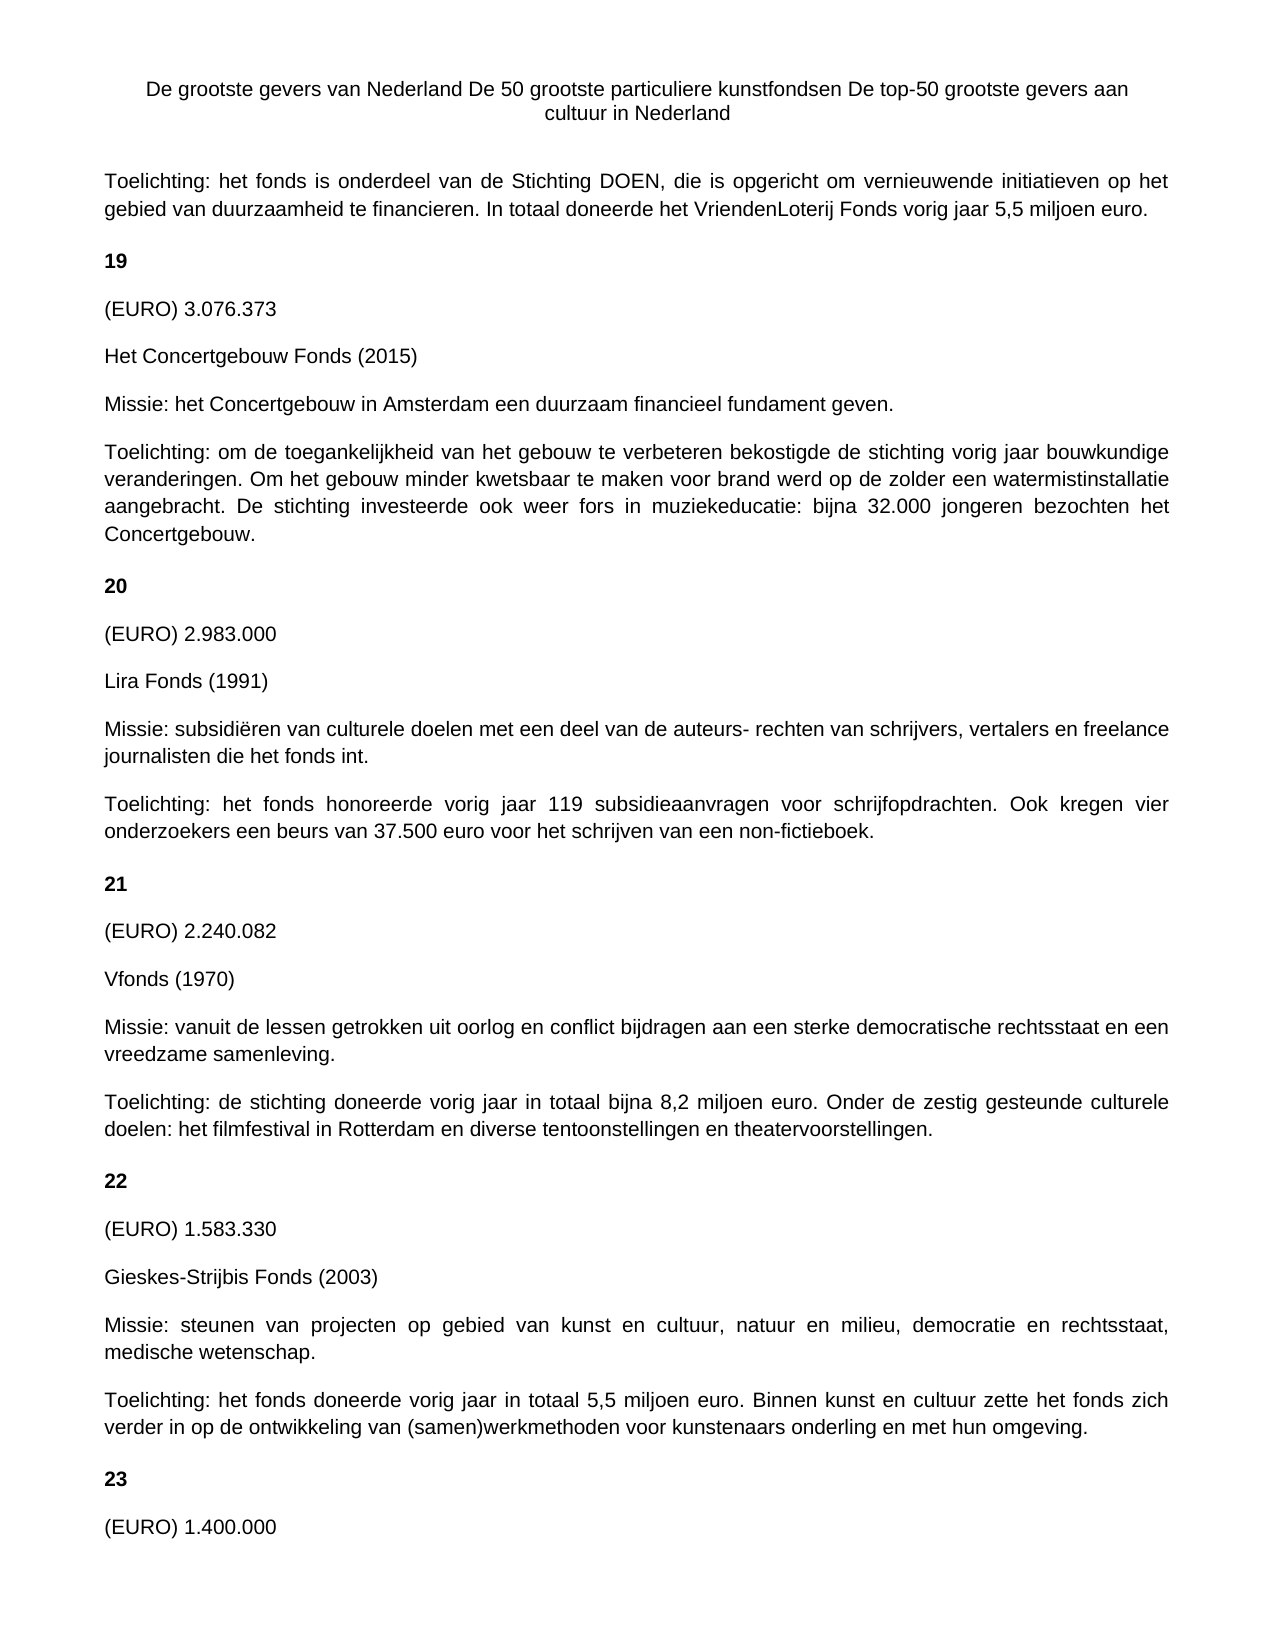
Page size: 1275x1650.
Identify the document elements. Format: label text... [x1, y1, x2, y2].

text (EURO) 2.240.082 [104, 916, 1171, 943]
text Missie: steunen van projecten op gebied van kunst en cultuur, natuur en milieu, democratie en rechtsstaat, medische wetenschap. [104, 1310, 1171, 1364]
text Missie: vanuit de lessen getrokken uit oorlog en conflict bijdragen aan een sterke democratische rechtsstaat en een vreedzame samenleving. [104, 1012, 1171, 1066]
text (EURO) 3.076.373 [104, 293, 1171, 320]
text Toelichting: het fonds is onderdeel van de Stichting DOEN, die is opgericht om vernieuwende initiatieven op het gebied van duurzaamheid te financieren. In totaal doneerde het VriendenLoterij Fonds vorig jaar 5,5 miljoen euro. [104, 166, 1171, 220]
text Toelichting: het fonds honoreerde vorig jaar 119 subsidieaanvragen voor schrijfopdrachten. Ook kregen vier onderzoekers een beurs van 37.500 euro voor het schrijven van een non-fictieboek. [104, 789, 1171, 843]
text 21 [104, 868, 1171, 895]
text Toelichting: het fonds doneerde vorig jaar in totaal 5,5 miljoen euro. Binnen kunst en cultuur zette het fonds zich verder in op de ontwikkeling van (samen)werkmethoden voor kunstenaars onderling en met hun omgeving. [104, 1385, 1171, 1439]
text 22 [104, 1166, 1171, 1193]
text Toelichting: om de toegankelijkheid van het gebouw te verbeteren bekostigde de stichting vorig jaar bouwkundige veranderingen. Om het gebouw minder kwetsbaar te maken voor brand werd op de zolder een watermistinstallatie aangebracht. De stichting investeerde ook weer fors in muziekeducatie: bijna 32.000 jongeren bezochten het Concertgebouw. [104, 437, 1171, 545]
text Lira Fonds (1991) [104, 666, 1171, 693]
text Het Concertgebouw Fonds (2015) [104, 341, 1171, 368]
text (EURO) 1.400.000 [104, 1512, 1171, 1539]
text 23 [104, 1464, 1171, 1491]
text Toelichting: de stichting doneerde vorig jaar in totaal bijna 8,2 miljoen euro. Onder de zestig gesteunde culturele doelen: het filmfestival in Rotterdam en diverse tentoonstellingen en theatervoorstellingen. [104, 1087, 1171, 1141]
text 19 [104, 245, 1171, 272]
text Gieskes-Strijbis Fonds (2003) [104, 1262, 1171, 1289]
text 20 [104, 570, 1171, 597]
text (EURO) 1.583.330 [104, 1214, 1171, 1241]
text Missie: het Concertgebouw in Amsterdam een duurzaam financieel fundament geven. [104, 389, 1171, 416]
text Missie: subsidiëren van culturele doelen met een deel van de auteurs- rechten van schrijvers, vertalers en freelance journalisten die het fonds int. [104, 714, 1171, 768]
text (EURO) 2.983.000 [104, 618, 1171, 645]
text Vfonds (1970) [104, 964, 1171, 991]
